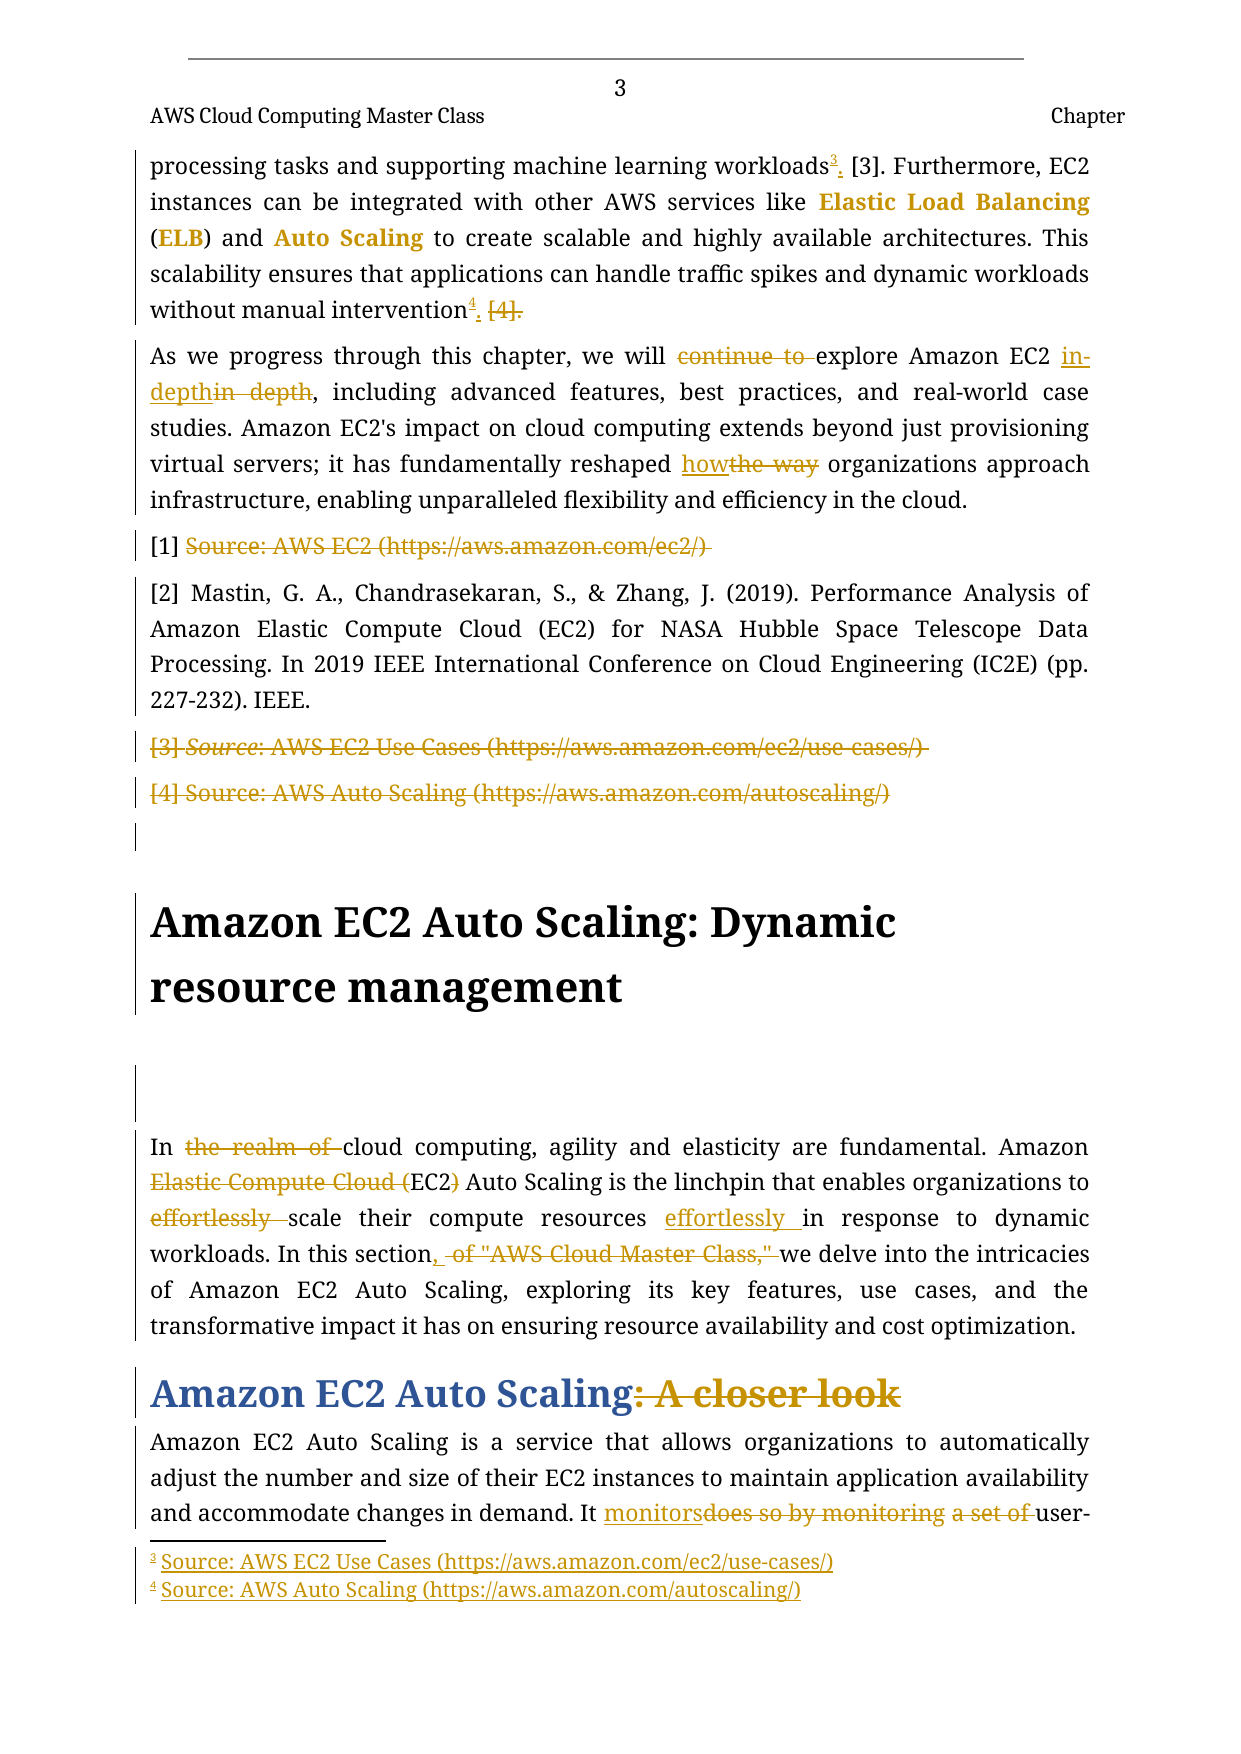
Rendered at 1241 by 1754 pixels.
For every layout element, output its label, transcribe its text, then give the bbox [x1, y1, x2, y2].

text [150, 1426, 1090, 1529]
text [150, 150, 1090, 325]
subtitle Amazon EC2 Auto Scaling: Dynamic resource management [150, 893, 1090, 1015]
text As we progress through this chapter, we will explore Amazon EC2 , including advanced features, best practices, and real-world case studies. Amazon EC2's impact on cloud computing extends beyond just provisioning virtual servers; it has fundamentally reshaped organizations approach infrastructure, enabling unparalleled flexibility and efficiency in the cloud. [150, 340, 1090, 515]
subtitle Amazon EC2 Auto Scaling [150, 1367, 1090, 1418]
text In cloud computing, agility and elasticity are fundamental. Amazon EC2 Auto Scaling is the linchpin that enables organizations to scale their compute resources in response to dynamic workloads. In this sectionwe delve into the intricacies of Amazon EC2 Auto Scaling, exploring its key features, use cases, and the transformative impact it has on ensuring resource availability and cost optimization. [150, 1130, 1090, 1341]
